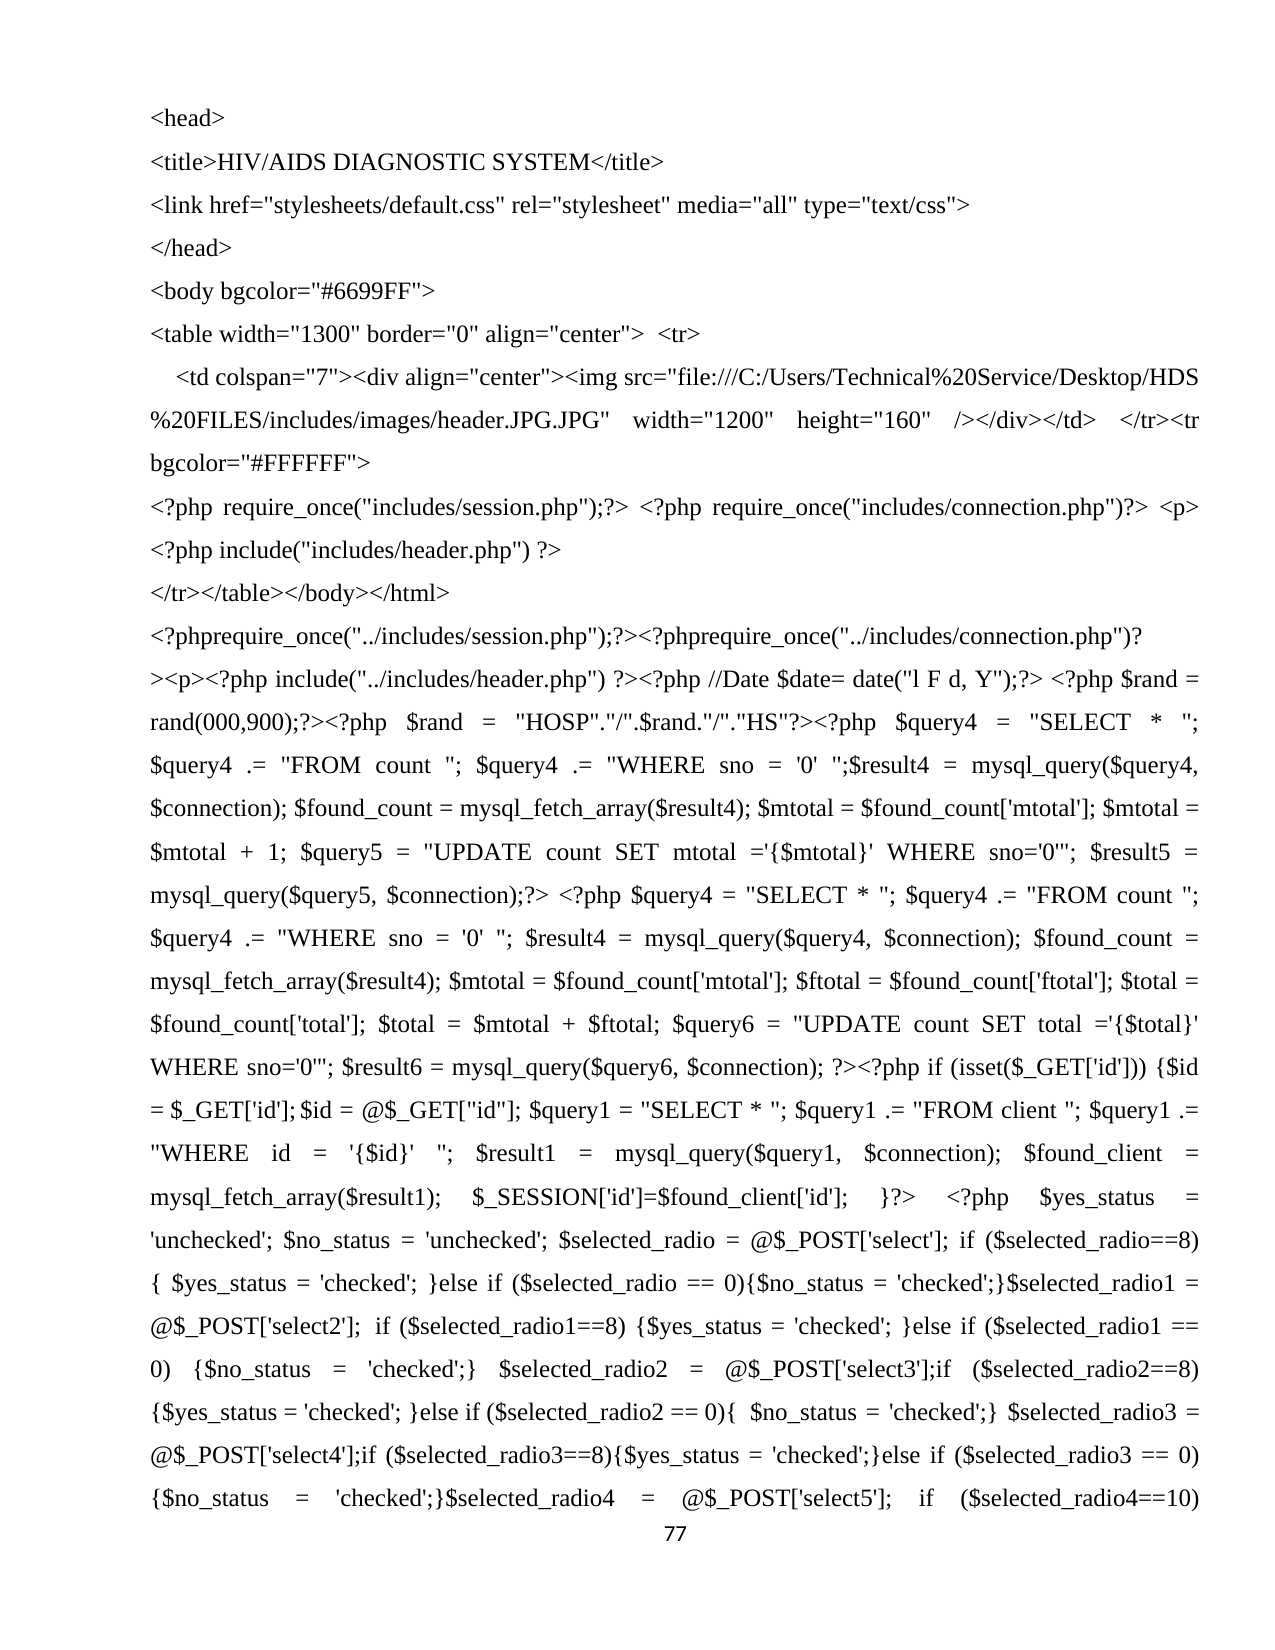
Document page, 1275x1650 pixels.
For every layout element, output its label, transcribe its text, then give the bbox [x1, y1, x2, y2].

text <?php require_once("includes/session.php");?> <?php require_once("includes/connection.php")?> <p> <?php include("includes/header.php") ?> [150, 492, 1200, 563]
text </tr></table></body></html> [150, 578, 1200, 607]
text <title>HIV/AIDS DIAGNOSTIC SYSTEM</title> [150, 147, 1200, 175]
text <head> [150, 103, 1200, 132]
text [150, 621, 1200, 1512]
text </head> [150, 233, 1200, 262]
text <link href="stylesheets/default.css" rel="stylesheet" media="all" type="text/css"> [150, 190, 1200, 218]
text <table width="1300" border="0" align="center"> <tr> [150, 319, 1200, 348]
text <td colspan="7"><div align="center"><img src="file:///C:/Users/Technical%20Service/Desktop/HDS%20FILES/includes/images/header.JPG.JPG" width="1200" height="160" /></div></td> </tr><tr bgcolor="#FFFFFF"> [150, 362, 1200, 477]
text <body bgcolor="#6699FF"> [150, 276, 1200, 305]
